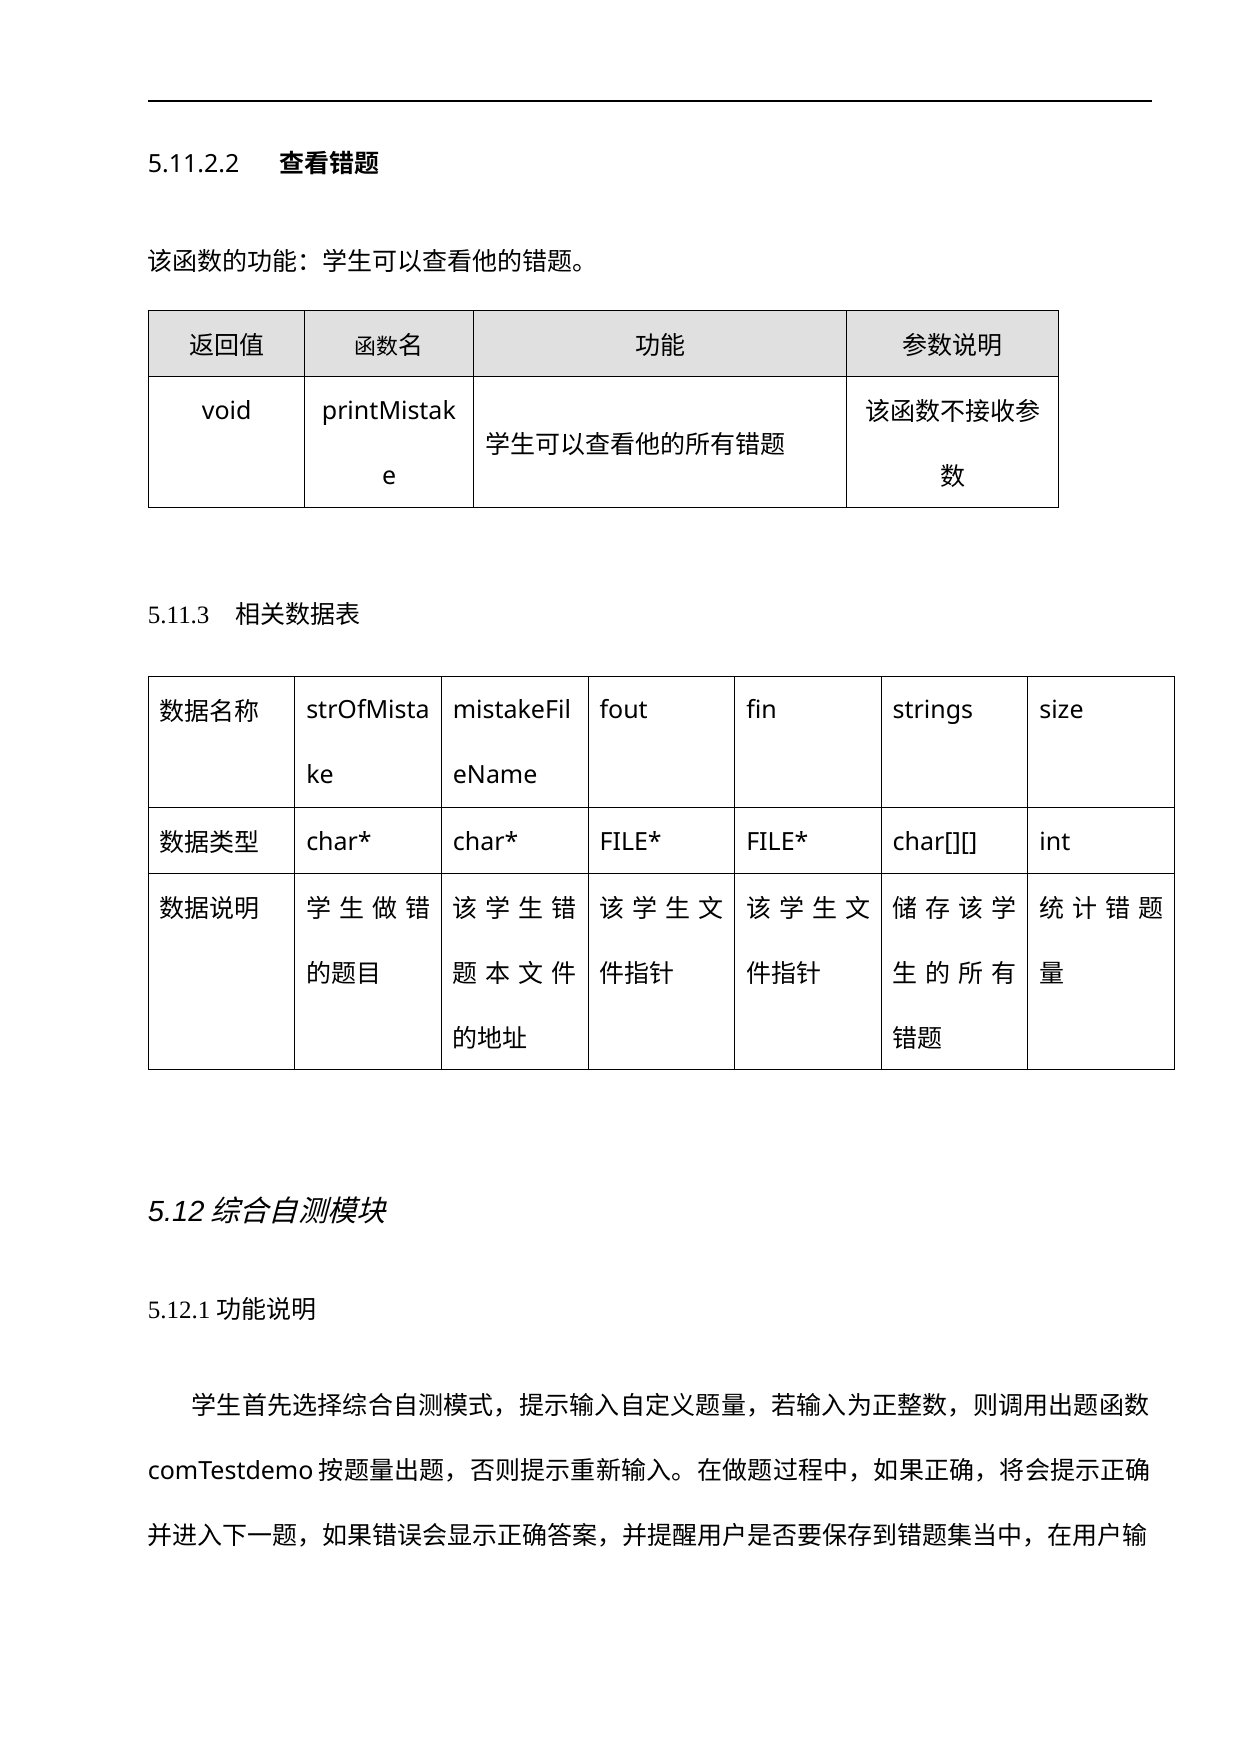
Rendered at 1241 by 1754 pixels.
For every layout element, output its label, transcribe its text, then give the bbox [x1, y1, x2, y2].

table_header 函数名 [305, 311, 473, 376]
table_cell FILE* [589, 808, 734, 873]
table_cell int [1028, 808, 1174, 873]
table_header 返回值 [149, 311, 304, 376]
table_header 参数说明 [847, 311, 1058, 376]
table_cell FILE* [735, 808, 881, 873]
table_header fin [735, 677, 881, 807]
table_cell 数据类型 [149, 808, 294, 873]
table_cell char* [442, 808, 588, 873]
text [148, 1371, 1152, 1566]
table_header fout [589, 677, 734, 807]
table_cell 该学生错题本文件的地址 [442, 874, 588, 1069]
table_header size [1028, 677, 1174, 807]
subtitle 查看错题 该函数的功能：学生可以查看他的错题。 [148, 129, 1152, 292]
table_header 功能 [474, 311, 846, 376]
table_header mistakeFileName [442, 677, 588, 807]
table_cell 该学生文件指针 [735, 874, 881, 1069]
table_cell char[][] [882, 808, 1027, 873]
table_cell 该学生文件指针 [589, 874, 734, 1069]
table_cell char* [295, 808, 441, 873]
table_header 数据名称 [149, 677, 294, 807]
table_cell 储存该学生的所有错题 [882, 874, 1027, 1069]
table_cell 学生可以查看他的所有错题 [474, 377, 846, 507]
subtitle 相关数据表 [148, 580, 1152, 645]
table_header strings [882, 677, 1027, 807]
table_cell void [149, 377, 304, 507]
table_header strOfMistake [295, 677, 441, 807]
table_cell 统计错题量 [1028, 874, 1174, 1069]
table_cell 该函数不接收参数 [847, 377, 1058, 507]
subtitle 5.12综合自测模块 [148, 1177, 1152, 1242]
subtitle 5.12.1 功能说明 [148, 1275, 1152, 1340]
table_cell 学生做错的题目 [295, 874, 441, 1069]
table_cell 数据说明 [149, 874, 294, 1069]
table_cell printMistake [305, 377, 473, 507]
